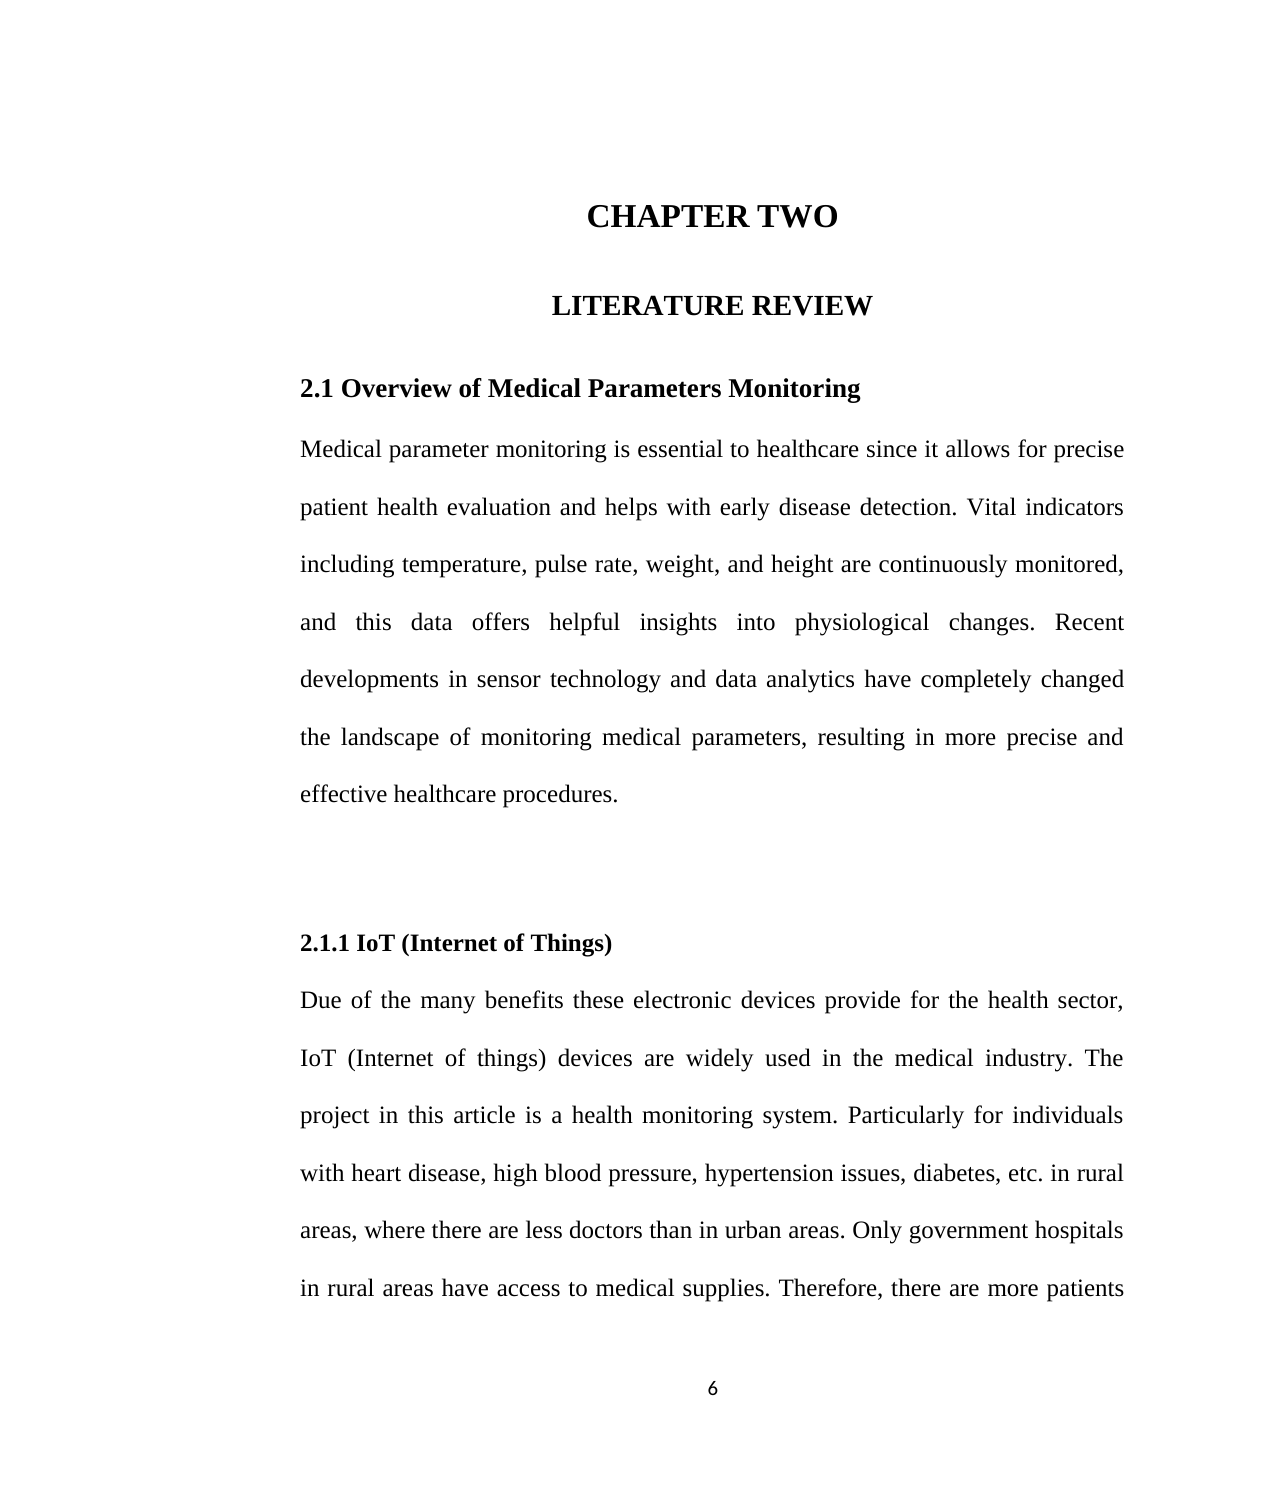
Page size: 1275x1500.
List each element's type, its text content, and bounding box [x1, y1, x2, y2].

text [300, 985, 1125, 1301]
text Medical parameter monitoring is essential to healthcare since it allows for precise patient health evaluation and helps with early disease detection. Vital indicators including temperature, pulse rate, weight, and height are continuously monitored, and this data offers helpful insights into physiological changes. Recent developments in sensor technology and data analytics have completely changed the landscape of monitoring medical parameters, resulting in more precise and effective healthcare procedures. [300, 434, 1125, 808]
text LITERATURE REVIEW [300, 288, 1125, 322]
subtitle 2.1.1 IoT (Internet of Things) [300, 928, 1125, 956]
subtitle CHAPTER TWO [300, 196, 1125, 235]
subtitle 2.1 Overview of Medical Parameters Monitoring [300, 372, 1125, 403]
